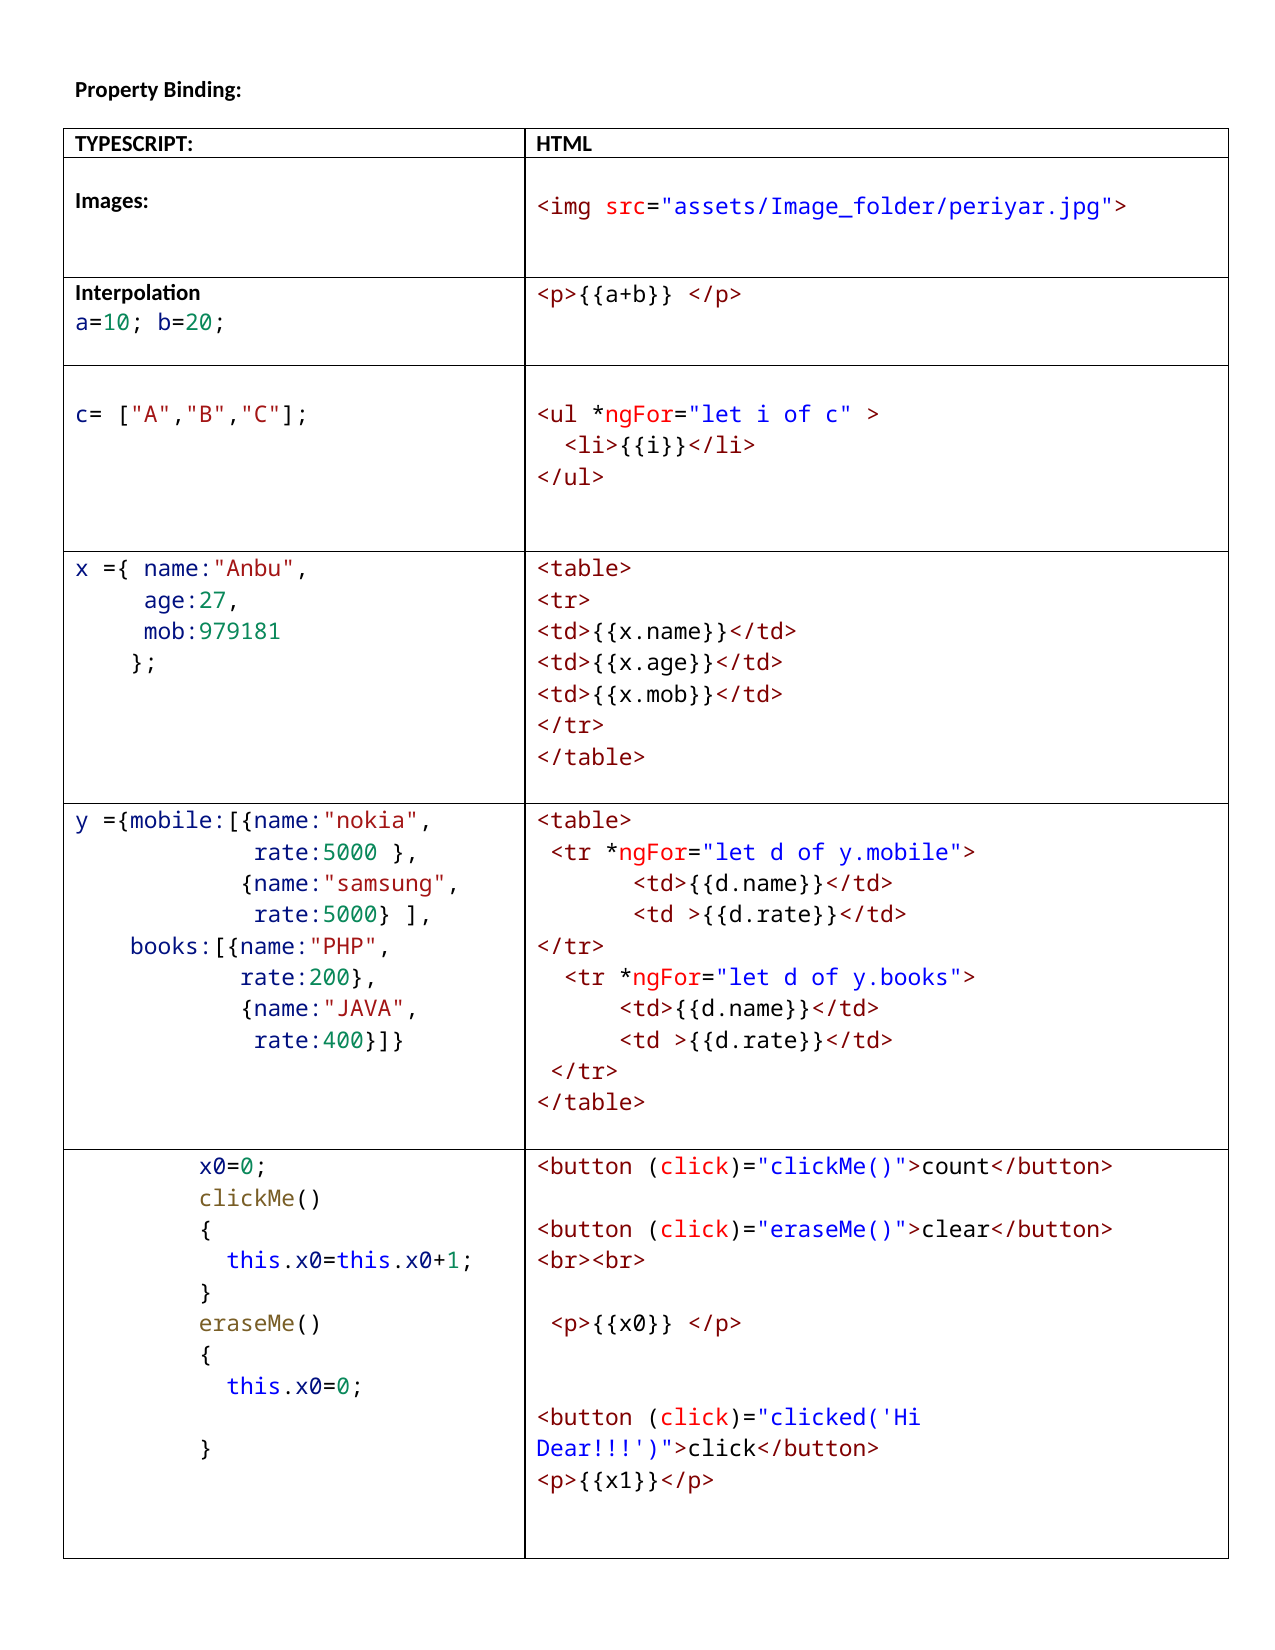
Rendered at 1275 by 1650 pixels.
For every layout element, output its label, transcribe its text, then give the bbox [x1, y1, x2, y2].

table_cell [526, 1150, 1228, 1558]
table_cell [64, 1150, 75, 1558]
table_cell Images: [64, 158, 524, 277]
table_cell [514, 1150, 524, 1558]
table_cell <ul *ngFor="let i of c" > <li>{{i}}</li> </ul> [526, 366, 1228, 551]
text Property Binding: [75, 75, 1200, 103]
table_header TYPESCRIPT: [64, 129, 524, 157]
table_cell Interpolation a=10; b=20; [64, 278, 524, 365]
table_cell y ={mobile:[{name:"nokia", rate:5000 }, {name:"samsung", rate:5000} ], books:[{name:"PHP", rate:200}, {name:"JAVA", rate:400}]} [64, 804, 524, 1149]
table_cell c= ["A","B","C"]; [64, 366, 524, 551]
table_header HTML [526, 129, 1228, 157]
table_cell x ={ name:"Anbu", age:27, mob:979181 }; [64, 552, 524, 803]
table_cell <p>{{a+b}} </p> [526, 278, 1228, 365]
table_cell <img src="assets/Image_folder/periyar.jpg"> [526, 158, 1228, 277]
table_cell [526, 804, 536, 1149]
